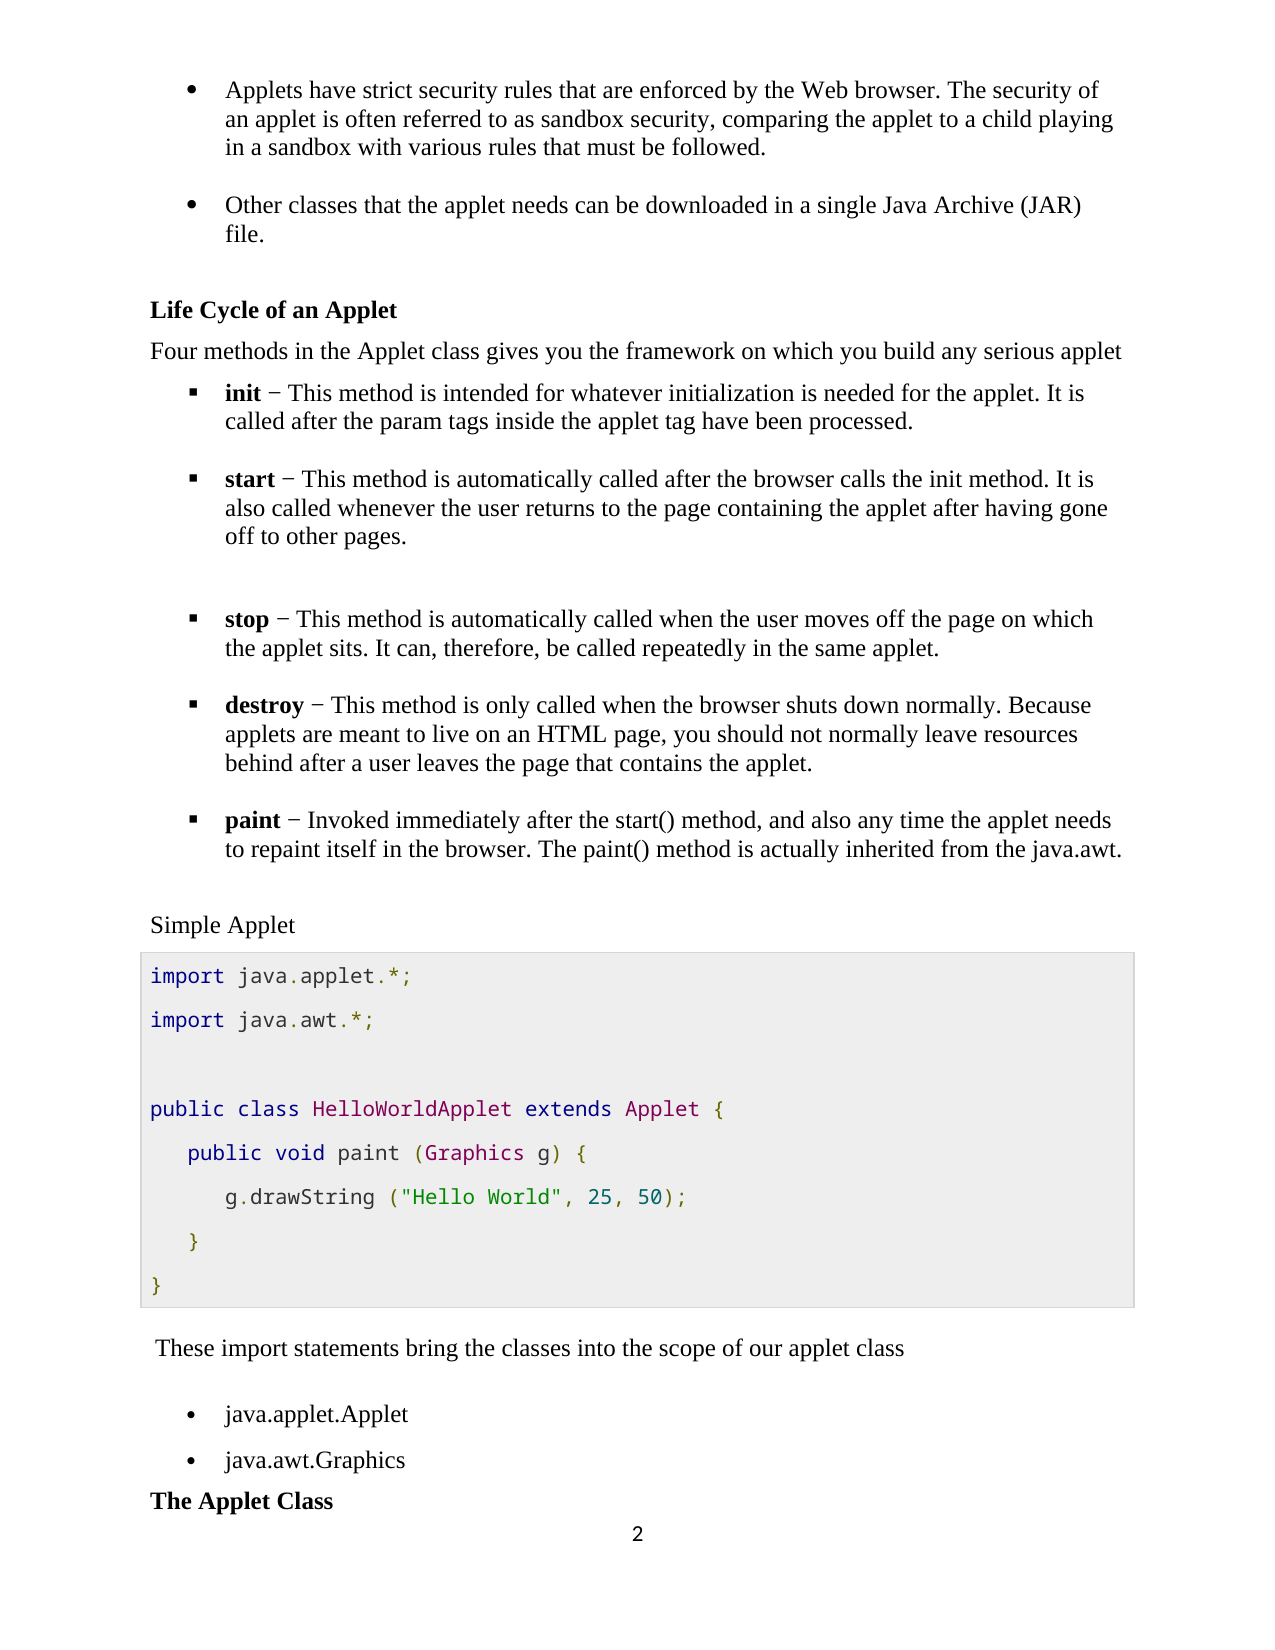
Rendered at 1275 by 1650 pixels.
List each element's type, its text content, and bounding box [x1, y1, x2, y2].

list java.awt.Graphics [187, 1436, 1125, 1473]
text } [142, 1216, 1133, 1254]
text Simple Applet [150, 910, 1125, 939]
text Life Cycle of an Applet [150, 295, 1125, 324]
list init − This method is intended for whatever initialization is needed for the applet. It is called after the param tags inside the applet tag have been processed. [187, 378, 1125, 435]
text import java.applet.*; [142, 953, 1133, 990]
list stop − This method is automatically called when the user moves off the page on which the applet sits. It can, therefore, be called repeatedly in the same applet. [187, 604, 1125, 661]
list start − This method is automatically called after the browser calls the init method. It is also called whenever the user returns to the page containing the applet after having gone off to other pages. [187, 464, 1125, 550]
text public class HelloWorldApplet extends Applet { [142, 1084, 1133, 1122]
text These import statements bring the classes into the scope of our applet class [155, 1324, 1120, 1361]
list Other classes that the applet needs can be downloaded in a single Java Archive (JAR) file. [187, 190, 1125, 247]
list java.applet.Applet [187, 1391, 1125, 1428]
text } [142, 1260, 1133, 1307]
list paint − Invoked immediately after the start() method, and also any time the applet needs to repaint itself in the browser. The paint() method is actually inherited from the java.awt. [187, 805, 1125, 863]
text import java.awt.*; [142, 996, 1133, 1034]
text Four methods in the Applet class gives you the framework on which you build any serious applet [150, 336, 1125, 365]
list destroy − This method is only called when the browser shuts down normally. Because applets are meant to live on an HTML page, you should not normally leave resources behind after a user leaves the page that contains the applet. [187, 690, 1125, 776]
text g.drawString ("Hello World", 25, 50); [142, 1172, 1133, 1210]
text public void paint (Graphics g) { [142, 1128, 1133, 1166]
list Applets have strict security rules that are enforced by the Web browser. The security of an applet is often referred to as sandbox security, comparing the applet to a child playing in a sandbox with various rules that must be followed. [187, 75, 1125, 161]
text The Applet Class [150, 1486, 1125, 1515]
